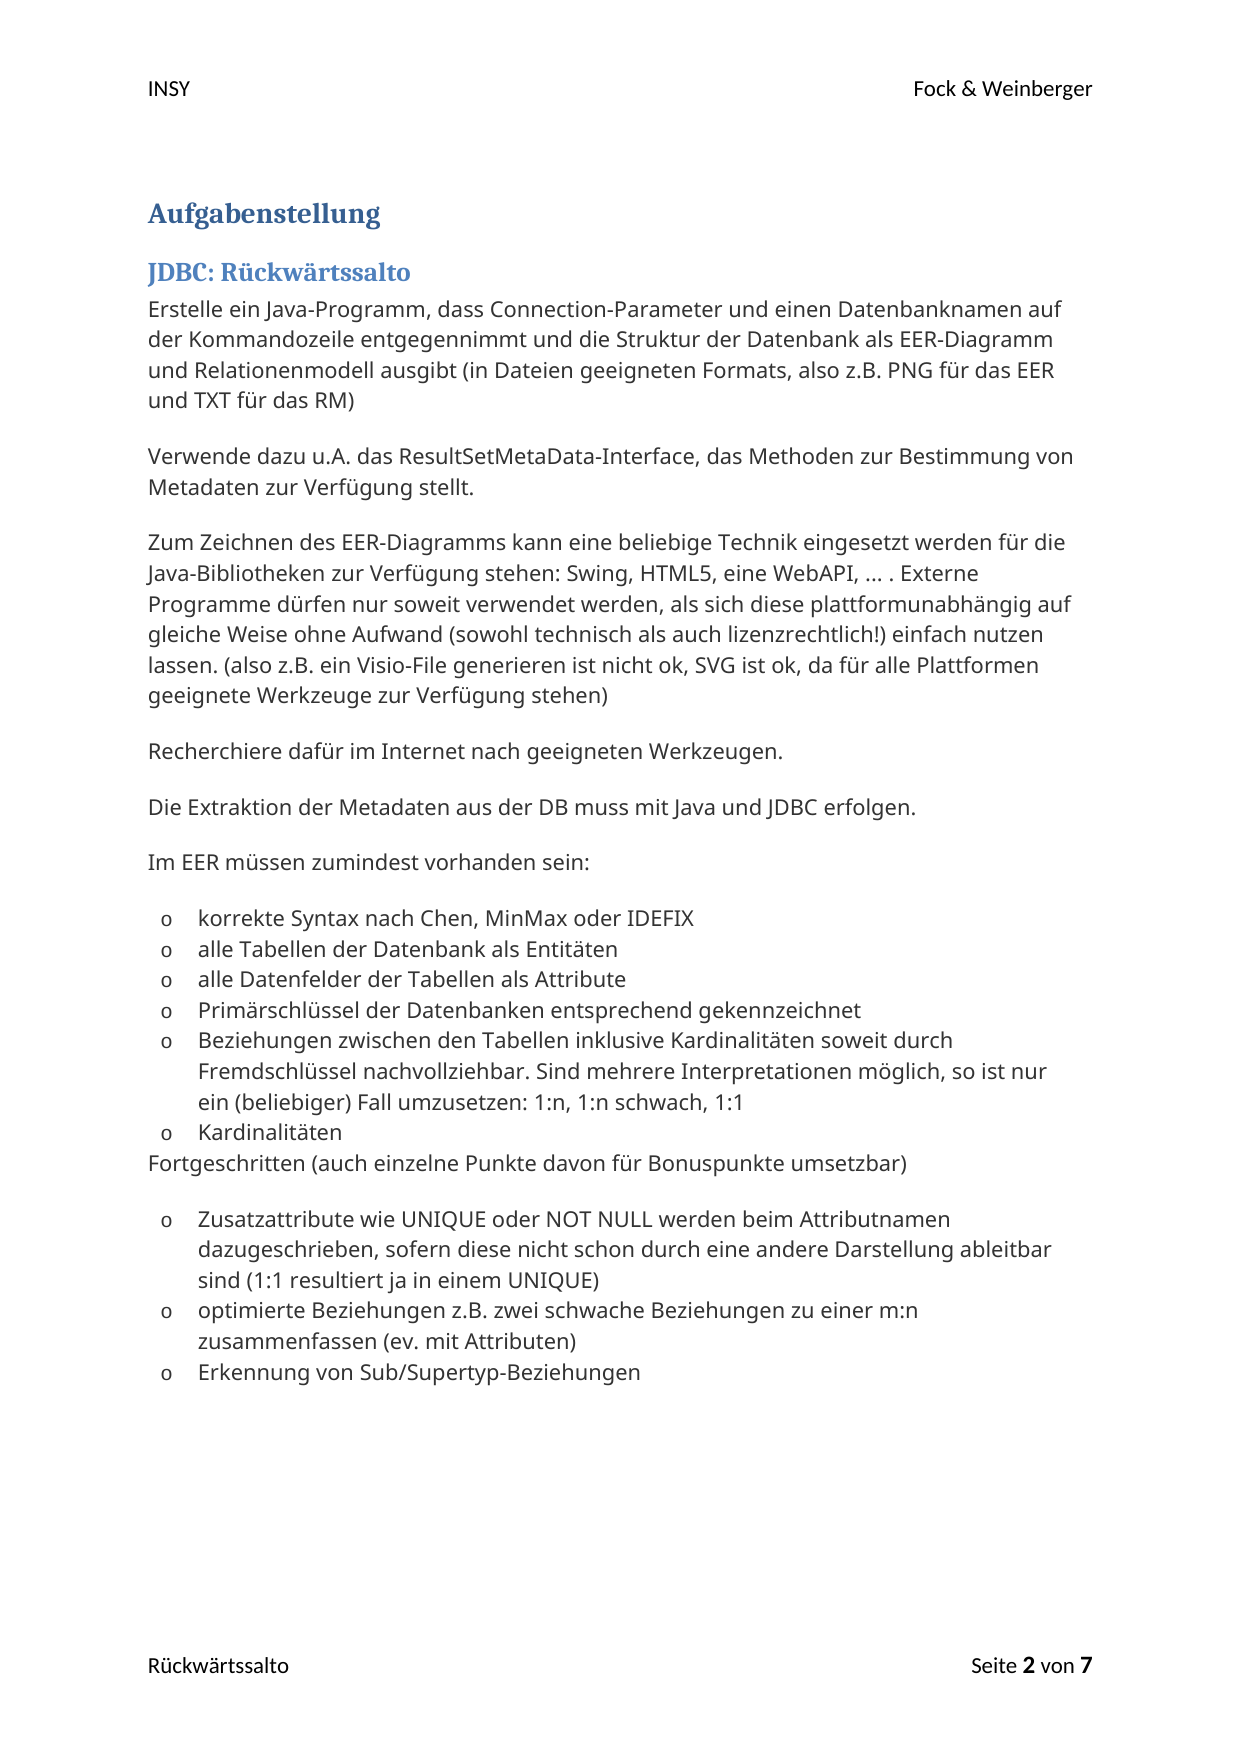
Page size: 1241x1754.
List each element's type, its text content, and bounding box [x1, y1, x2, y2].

text Im EER müssen zumindest vorhanden sein: [148, 846, 1093, 877]
list Erkennung von Sub/Supertyp-Beziehungen [160, 1356, 1068, 1386]
list Beziehungen zwischen den Tabellen inklusive Kardinalitäten soweit durch Fremdschlüssel nachvollziehbar. Sind mehrere Interpretationen möglich, so ist nur ein (beliebiger) Fall umzusetzen: 1:n, 1:n schwach, 1:1 [160, 1024, 1068, 1116]
text Die Extraktion der Metadaten aus der DB muss mit Java und JDBC erfolgen. [148, 791, 1093, 821]
text Erstelle ein Java-Programm, dass Connection-Parameter und einen Datenbanknamen auf der Kommandozeile entgegennimmt und die Struktur der Datenbank als EER-Diagramm und Relationenmodell ausgibt (in Dateien geeigneten Formats, also z.B. PNG für das EER und TXT für das RM) [148, 293, 1093, 415]
list optimierte Beziehungen z.B. zwei schwache Beziehungen zu einer m:n zusammenfassen (ev. mit Attributen) [160, 1294, 1068, 1356]
list alle Datenfelder der Tabellen als Attribute [160, 963, 1068, 994]
list korrekte Syntax nach Chen, MinMax oder IDEFIX [160, 902, 1068, 933]
text Fortgeschritten (auch einzelne Punkte davon für Bonuspunkte umsetzbar) [148, 1147, 1093, 1178]
text Recherchiere dafür im Internet nach geeigneten Werkzeugen. [148, 735, 1093, 766]
subtitle JDBC: Rückwärtssalto [148, 257, 1093, 288]
list Kardinalitäten [160, 1116, 1068, 1147]
list Primärschlüssel der Datenbanken entsprechend gekennzeichnet [160, 994, 1068, 1024]
text Verwende dazu u.A. das ResultSetMetaData-Interface, das Methoden zur Bestimmung von Metadaten zur Verfügung stellt. [148, 440, 1093, 501]
subtitle Aufgabenstellung [148, 198, 1093, 231]
list Zusatzattribute wie UNIQUE oder NOT NULL werden beim Attributnamen dazugeschrieben, sofern diese nicht schon durch eine andere Darstellung ableitbar sind (1:1 resultiert ja in einem UNIQUE) [160, 1203, 1068, 1294]
text Zum Zeichnen des EER-Diagramms kann eine beliebige Technik eingesetzt werden für die Java-Bibliotheken zur Verfügung stehen: Swing, HTML5, eine WebAPI, ... . Externe Programme dürfen nur soweit verwendet werden, als sich diese plattformunabhängig auf gleiche Weise ohne Aufwand (sowohl technisch als auch lizenzrechtlich!) einfach nutzen lassen. (also z.B. ein Visio-File generieren ist nicht ok, SVG ist ok, da für alle Plattformen geeignete Werkzeuge zur Verfügung stehen) [148, 526, 1093, 710]
list alle Tabellen der Datenbank als Entitäten [160, 933, 1068, 963]
